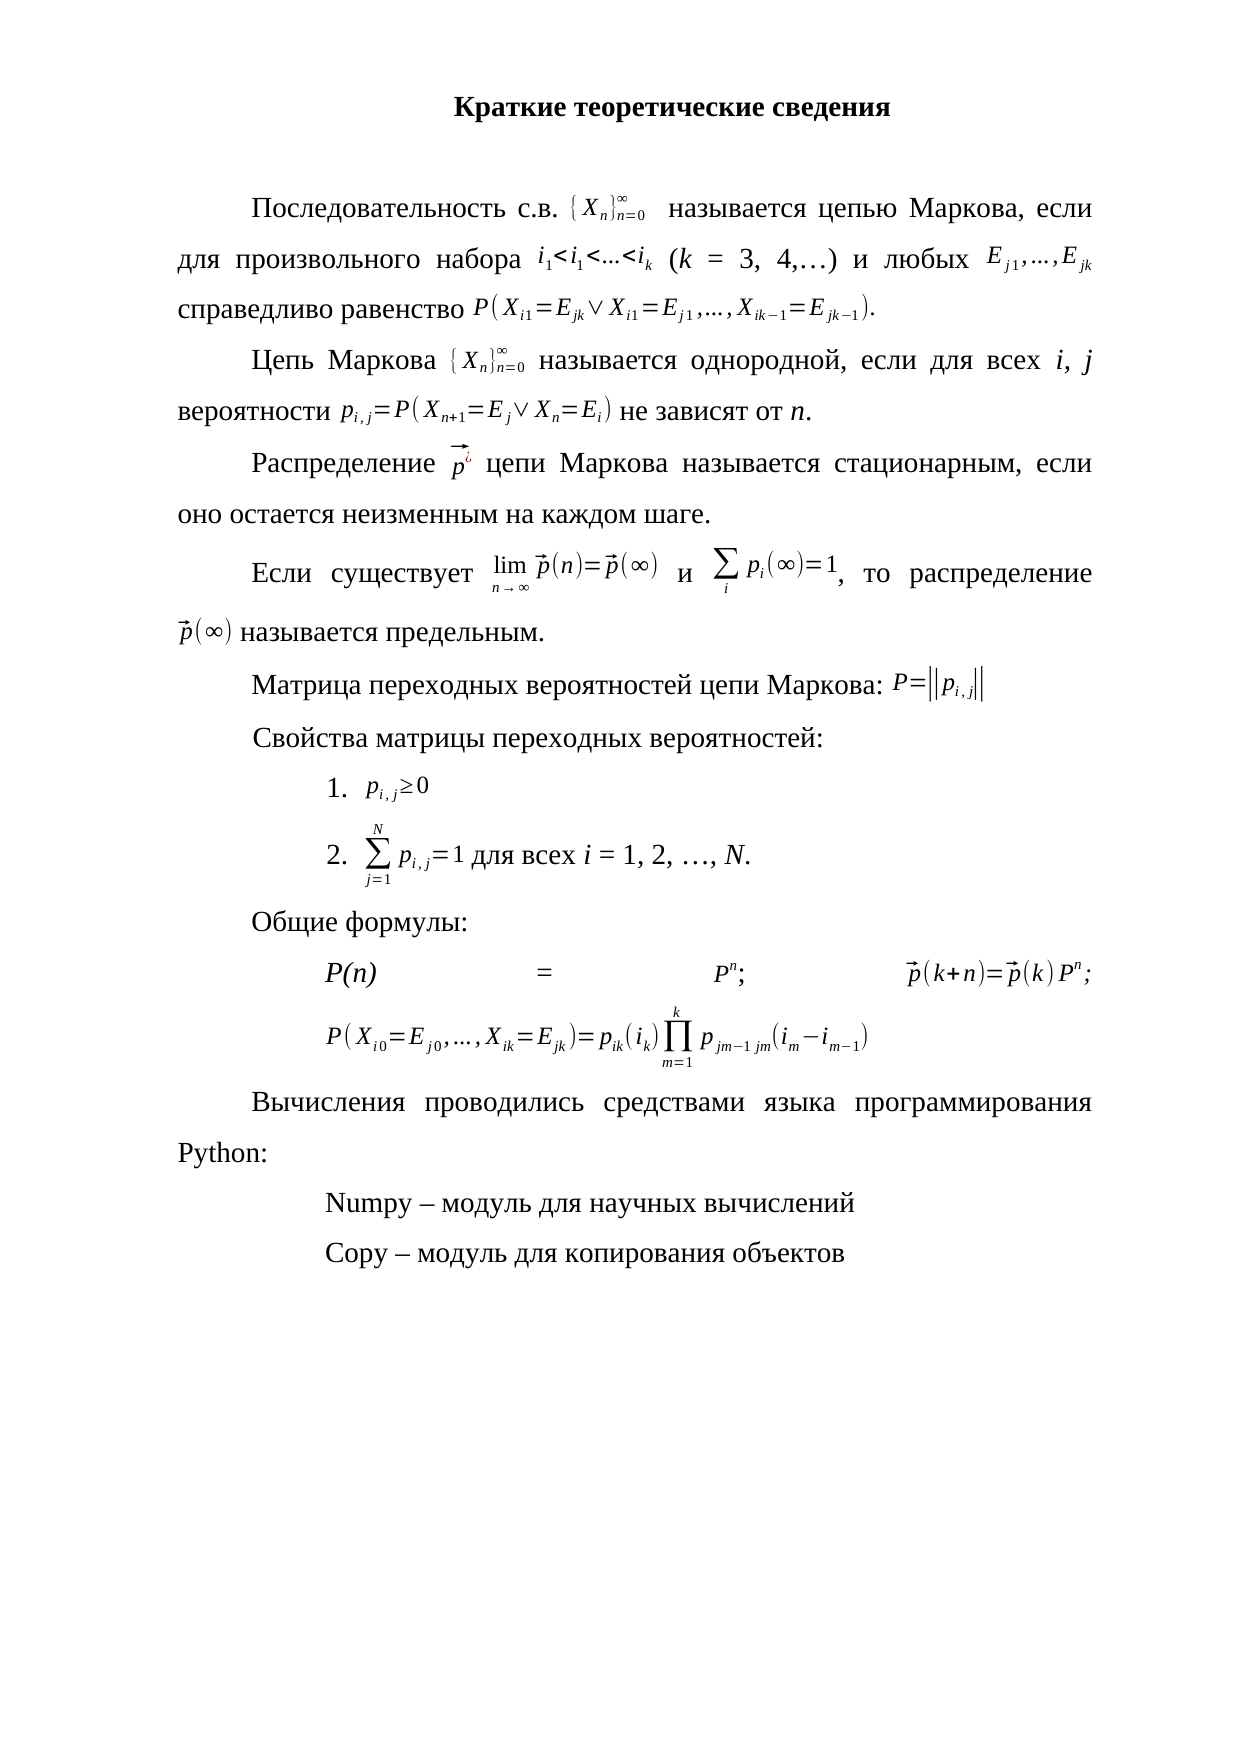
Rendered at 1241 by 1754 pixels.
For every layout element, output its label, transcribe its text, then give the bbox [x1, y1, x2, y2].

text Copy – модуль для копирования объектов [251, 1235, 1092, 1269]
list Свойства матрицы переходных вероятностей: [252, 720, 1092, 753]
text Распределение цепи Маркова называется стационарным, если оно остается неизменным на каждом шаге. [177, 443, 1092, 530]
text Общие формулы: [177, 904, 1092, 938]
text Если существует и , то распределение называется предельным. [177, 547, 1092, 648]
text Матрица переходных вероятностей цепи Маркова: [177, 665, 1092, 703]
text P(n) = ; [325, 955, 1092, 1070]
list для всех i = 1, 2, …, N. [326, 821, 1092, 888]
text Numpy – модуль для научных вычислений [251, 1185, 1092, 1219]
text Последовательность с.в. называется цепью Маркова, если для произвольного набора (k = 3, 4,…) и любых справедливо равенство [177, 189, 1092, 325]
text Вычисления проводились средствами языка программирования Python: [177, 1084, 1092, 1168]
text Цепь Маркова называется однородной, если для всех i, j вероятности не зависят от n. [177, 342, 1092, 427]
list Краткие теоретические сведения [252, 89, 1092, 122]
